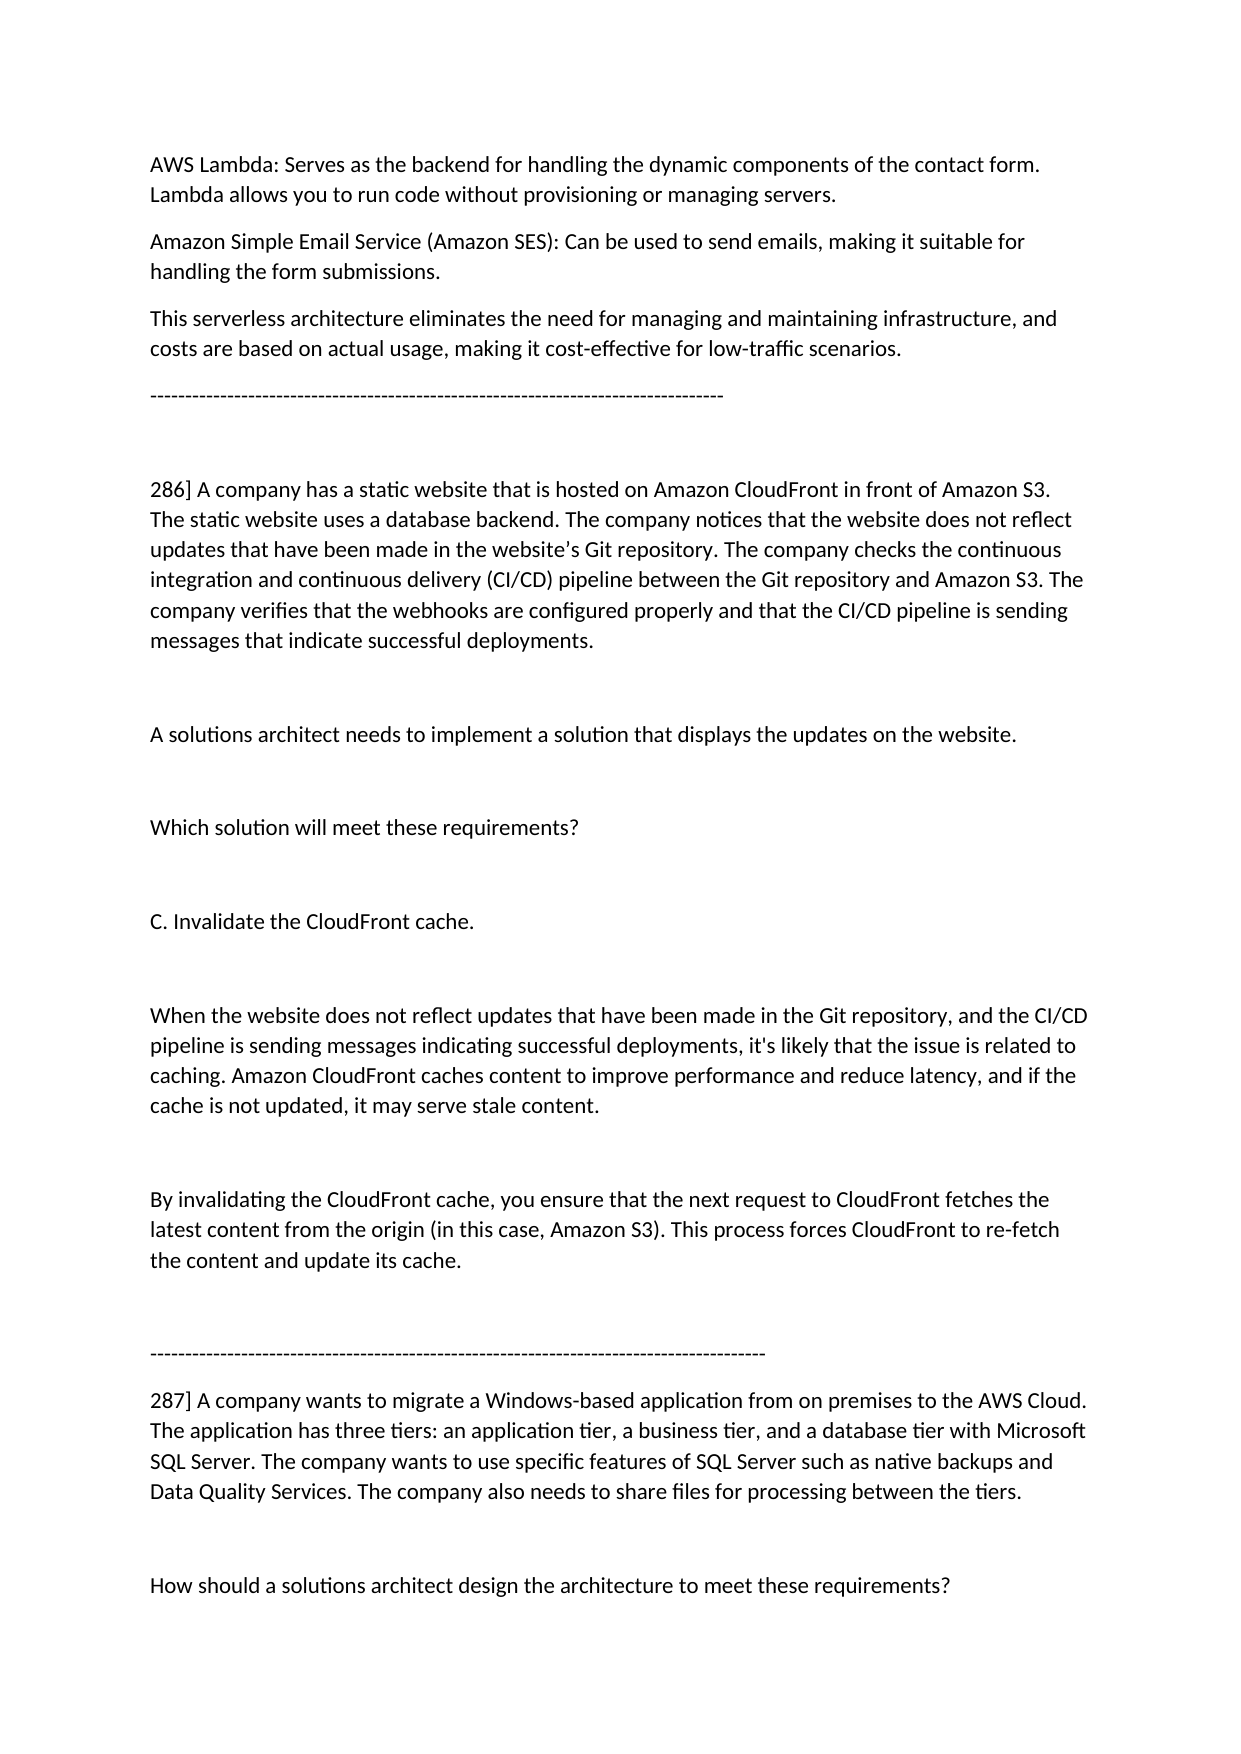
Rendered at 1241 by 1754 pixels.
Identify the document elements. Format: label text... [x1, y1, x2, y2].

text When the website does not reflect updates that have been made in the Git repository, and the CI/CD pipeline is sending messages indicating successful deployments, it's likely that the issue is related to caching. Amazon CloudFront caches content to improve performance and reduce latency, and if the cache is not updated, it may serve stale content. [150, 1001, 1090, 1120]
text ---------------------------------------------------------------------------------------- [150, 1339, 1090, 1368]
text How should a solutions architect design the architecture to meet these requirements? [150, 1571, 1090, 1599]
text Amazon Simple Email Service (Amazon SES): Can be used to send emails, making it suitable for handling the form submissions. [150, 227, 1090, 285]
text ---------------------------------------------------------------------------------- [150, 381, 1090, 409]
text By invalidating the CloudFront cache, you ensure that the next request to CloudFront fetches the latest content from the origin (in this case, Amazon S3). This process forces CloudFront to re-fetch the content and update its cache. [150, 1185, 1090, 1274]
text 287] A company wants to migrate a Windows-based application from on premises to the AWS Cloud. The application has three tiers: an application tier, a business tier, and a database tier with Microsoft SQL Server. The company wants to use specific features of SQL Server such as native backups and Data Quality Services. The company also needs to share files for processing between the tiers. [150, 1386, 1090, 1505]
text This serverless architecture eliminates the need for managing and maintaining infrastructure, and costs are based on actual usage, making it cost-effective for low-traffic scenarios. [150, 304, 1090, 362]
text A solutions architect needs to implement a solution that displays the updates on the website. [150, 720, 1090, 748]
text C. Invalidate the CloudFront cache. [150, 907, 1090, 935]
text 286] A company has a static website that is hosted on Amazon CloudFront in front of Amazon S3. The static website uses a database backend. The company notices that the website does not reflect updates that have been made in the website’s Git repository. The company checks the continuous integration and continuous delivery (CI/CD) pipeline between the Git repository and Amazon S3. The company verifies that the webhooks are configured properly and that the CI/CD pipeline is sending messages that indicate successful deployments. [150, 475, 1090, 654]
text Which solution will meet these requirements? [150, 813, 1090, 842]
text AWS Lambda: Serves as the backend for handling the dynamic components of the contact form. Lambda allows you to run code without provisioning or managing servers. [150, 150, 1090, 208]
